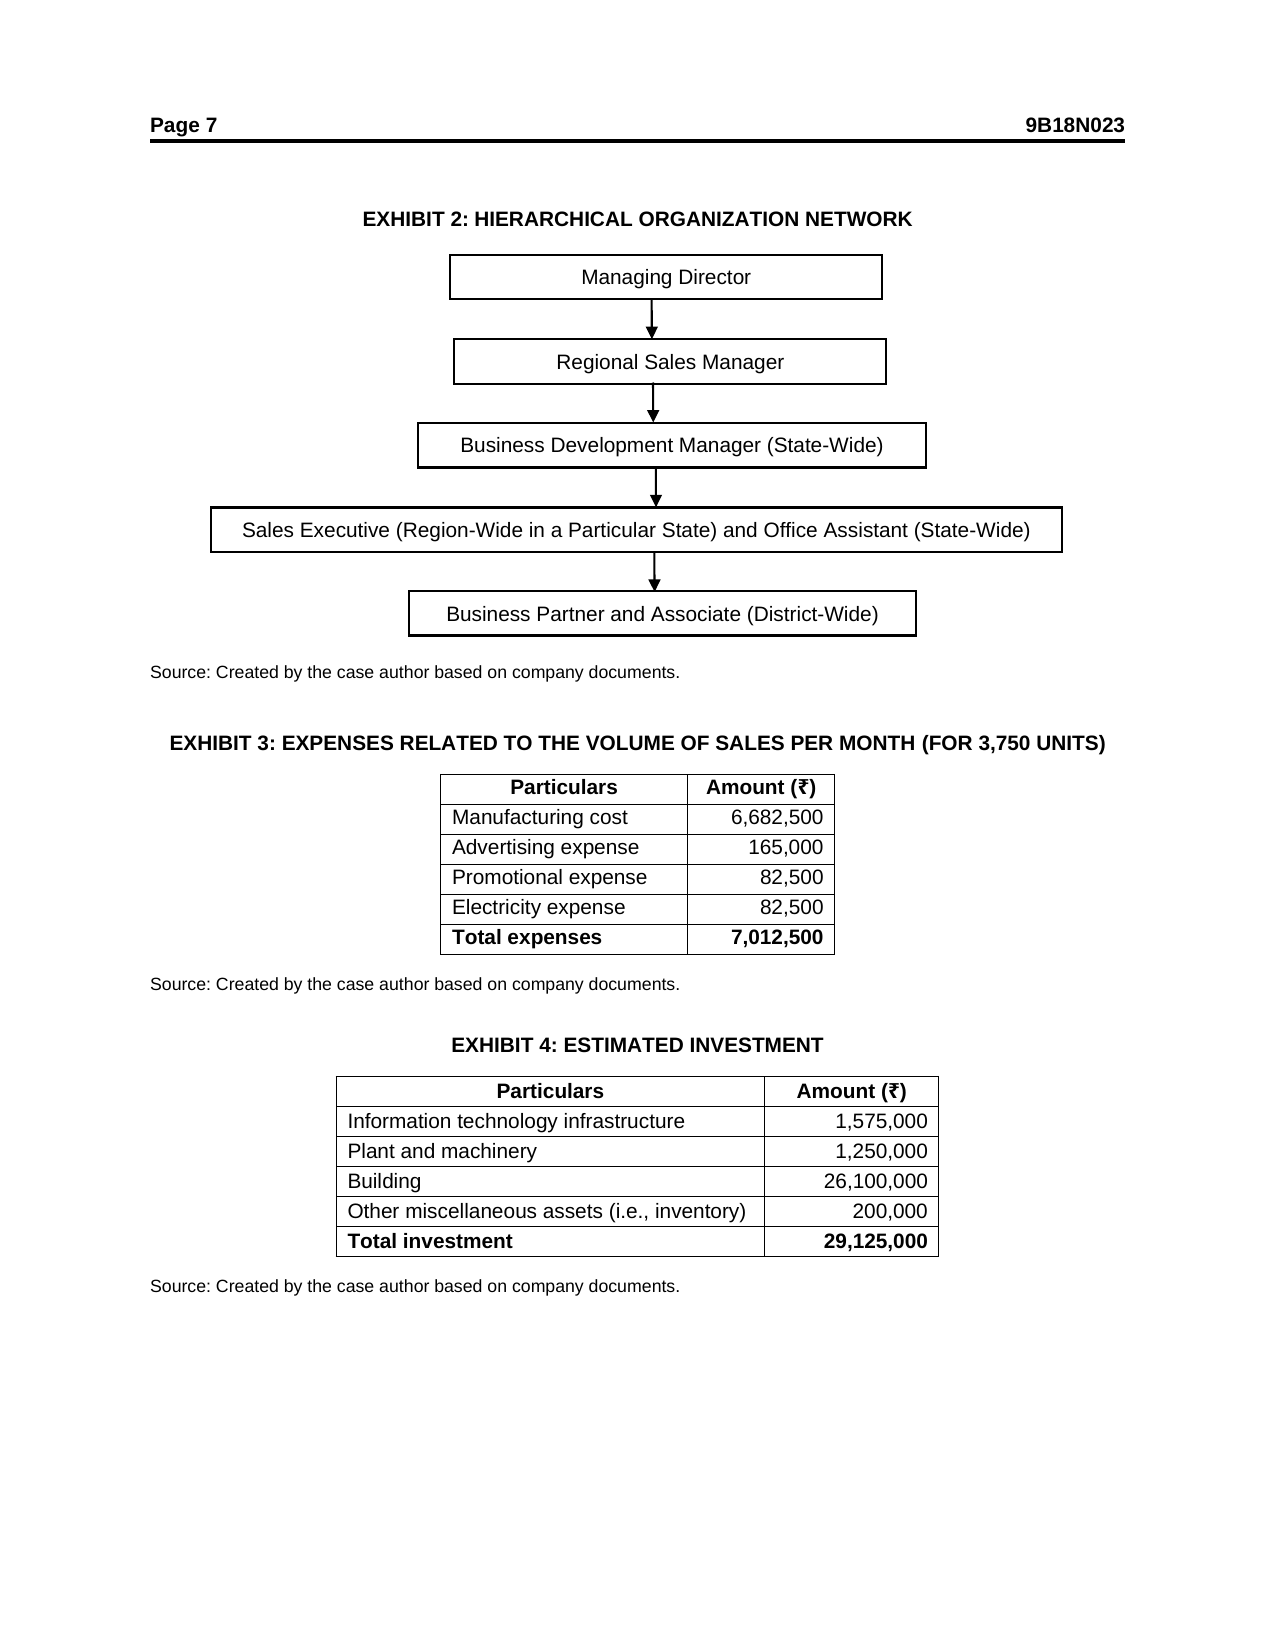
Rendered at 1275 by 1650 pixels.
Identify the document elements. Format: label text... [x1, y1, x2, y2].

table_header Particulars [337, 1077, 764, 1106]
table_cell 82,500 [688, 865, 834, 894]
table_header Amount (₹) [765, 1077, 938, 1106]
table_cell 200,000 [765, 1197, 938, 1226]
table_cell Other miscellaneous assets (i.e., inventory) [337, 1197, 764, 1226]
table_cell 82,500 [688, 895, 834, 924]
table_cell 1,575,000 [765, 1107, 938, 1136]
table_cell 6,682,500 [688, 805, 834, 834]
text Source: Created by the case author based on company documents. [150, 662, 1125, 683]
subtitle EXHIBIT 4: ESTIMATED INVESTMENT [150, 1033, 1125, 1057]
table_cell Total expenses [441, 925, 687, 954]
subtitle EXHIBIT 2: HIERARCHICAL ORGANIzATION NETWORK [150, 207, 1125, 231]
table_cell Promotional expense [441, 865, 687, 894]
table_cell Information technology infrastructure [337, 1107, 764, 1136]
table_header Particulars [441, 775, 687, 804]
text Source: Created by the case author based on company documents. [150, 1276, 1125, 1296]
table_cell Electricity expense [441, 895, 687, 924]
table_cell Plant and machinery [337, 1137, 764, 1166]
table_cell 26,100,000 [765, 1167, 938, 1196]
subtitle EXHIBIT 3: EXPENSES RELATED TO THE VOLUME OF SALEs PER MONTH (FOR 3,750 UNITS) [150, 731, 1125, 754]
table_cell 1,250,000 [765, 1137, 938, 1166]
table_cell Advertising expense [441, 835, 687, 864]
table_cell 29,125,000 [765, 1227, 938, 1256]
table_cell 7,012,500 [688, 925, 834, 954]
table_cell Building [337, 1167, 764, 1196]
table_header Amount (₹) [688, 775, 834, 804]
table_cell 165,000 [688, 835, 834, 864]
table_cell Total investment [337, 1227, 764, 1256]
text Source: Created by the case author based on company documents. [150, 974, 1125, 994]
table_cell Manufacturing cost [441, 805, 687, 834]
